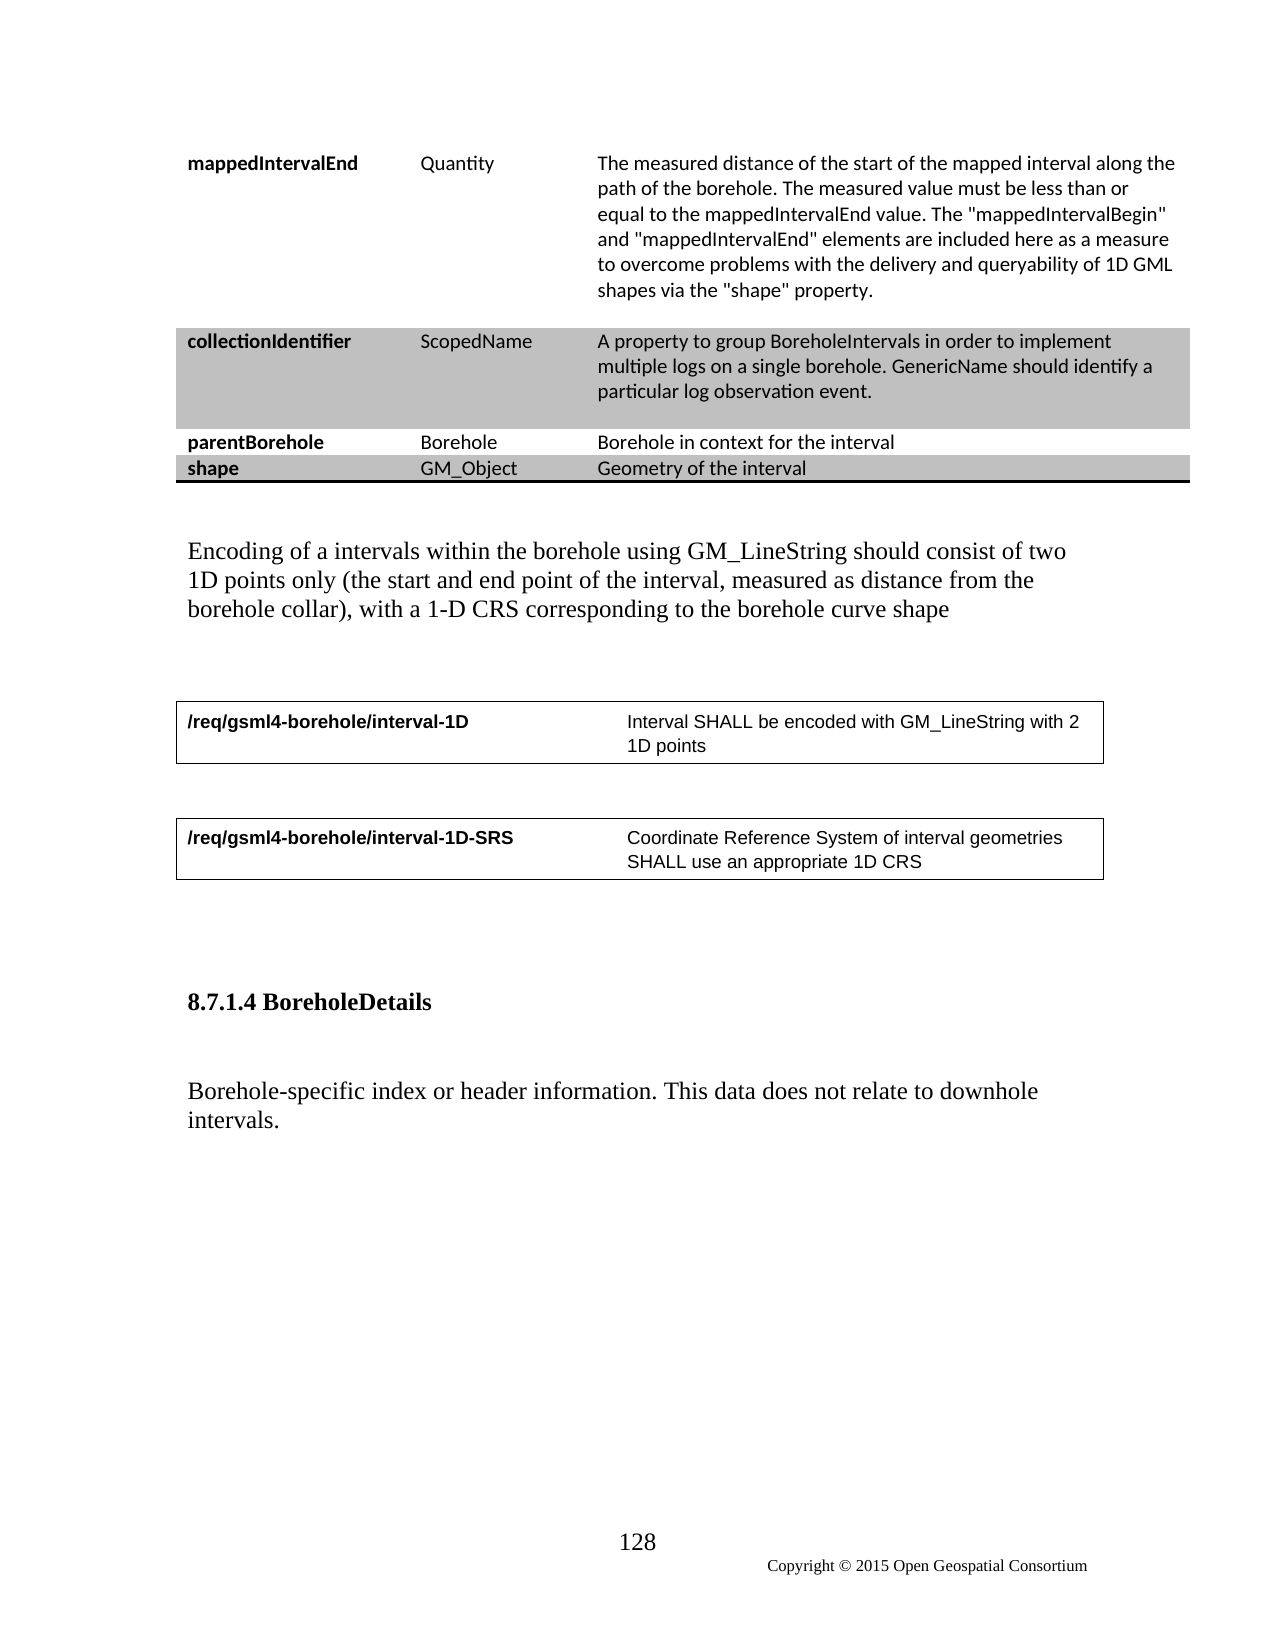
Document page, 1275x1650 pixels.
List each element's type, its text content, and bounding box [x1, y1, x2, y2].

table_cell collectionIdentifier [176, 328, 409, 429]
text Encoding of a intervals within the borehole using GM_LineString should consist of two 1D points only (the start and end point of the interval, measured as distance from the borehole collar), with a 1-D CRS corresponding to the borehole curve shape [187, 536, 1087, 622]
table_header Coordinate Reference System of interval geometries SHALL use an appropriate 1D CRS [616, 819, 1103, 879]
table_cell GM_Object [409, 455, 586, 480]
table_cell mappedIntervalEnd [176, 150, 409, 328]
table_header Interval SHALL be encoded with GM_LineString with 2 1D points [616, 702, 1103, 763]
table_header /req/gsml4-borehole/interval-1D-SRS [177, 819, 616, 879]
table_cell Borehole [409, 430, 586, 455]
table_cell parentBorehole [176, 430, 409, 455]
table_cell ScopedName [409, 328, 586, 429]
table_cell A property to group BoreholeIntervals in order to implement multiple logs on a single borehole. GenericName should identify a particular log observation event. [586, 328, 1190, 429]
table_cell Geometry of the interval [586, 455, 1190, 480]
table_cell shape [176, 455, 409, 480]
table_header /req/gsml4-borehole/interval-1D [177, 702, 616, 763]
table_cell Borehole in context for the interval [586, 430, 1190, 455]
table_cell Quantity [409, 150, 586, 328]
subtitle BoreholeDetails [187, 987, 1087, 1016]
text Borehole-specific index or header information. This data does not relate to downhole intervals. [187, 1076, 1087, 1134]
